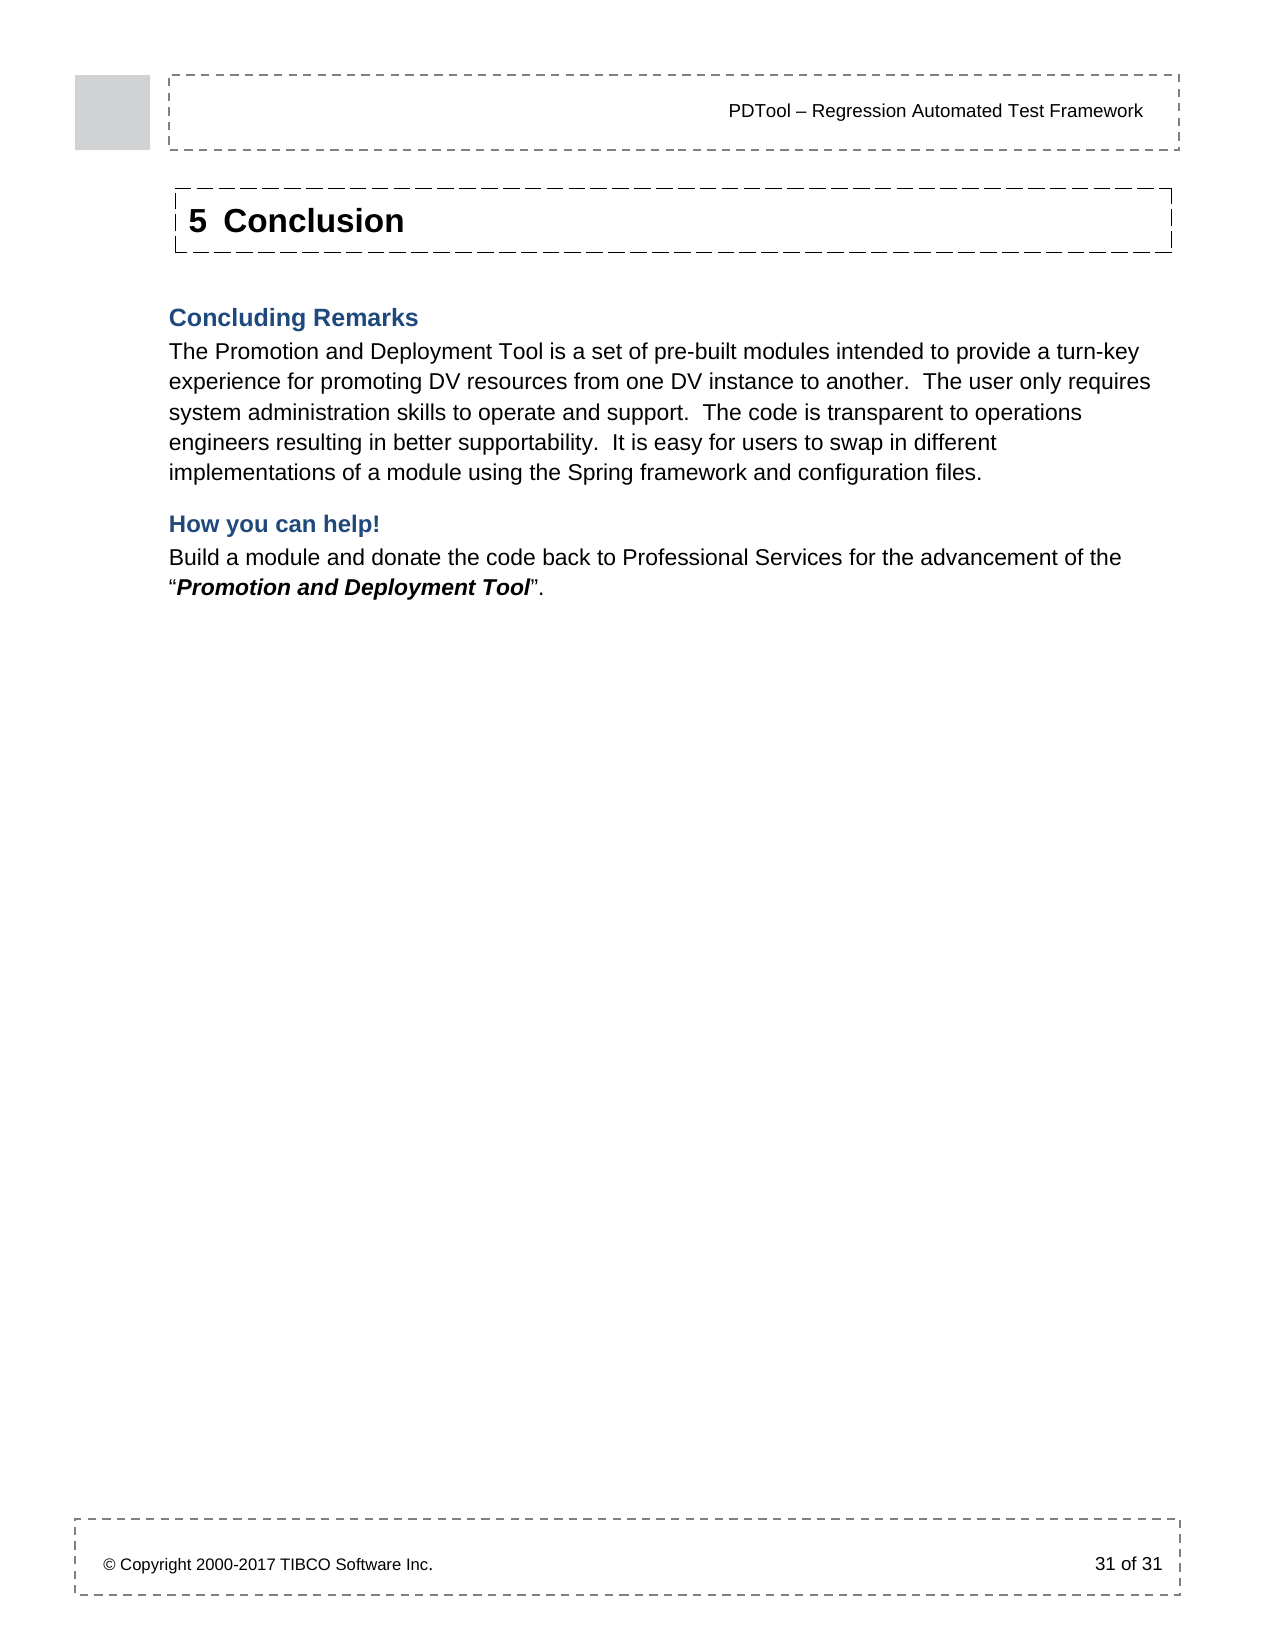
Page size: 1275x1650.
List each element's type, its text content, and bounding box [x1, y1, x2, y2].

subtitle How you can help! [169, 510, 1162, 537]
text Build a module and donate the code back to Professional Services for the advancement of the “Promotion and Deployment Tool”. [169, 544, 1161, 600]
subtitle Conclusion [175, 187, 1172, 253]
subtitle Concluding Remarks [169, 303, 1162, 332]
text The Promotion and Deployment Tool is a set of pre-built modules intended to provide a turn-key experience for promoting DV resources from one DV instance to another. The user only requires system administration skills to operate and support. The code is transparent to operations engineers resulting in better supportability. It is easy for users to swap in different implementations of a module using the Spring framework and configuration files. [169, 338, 1161, 485]
